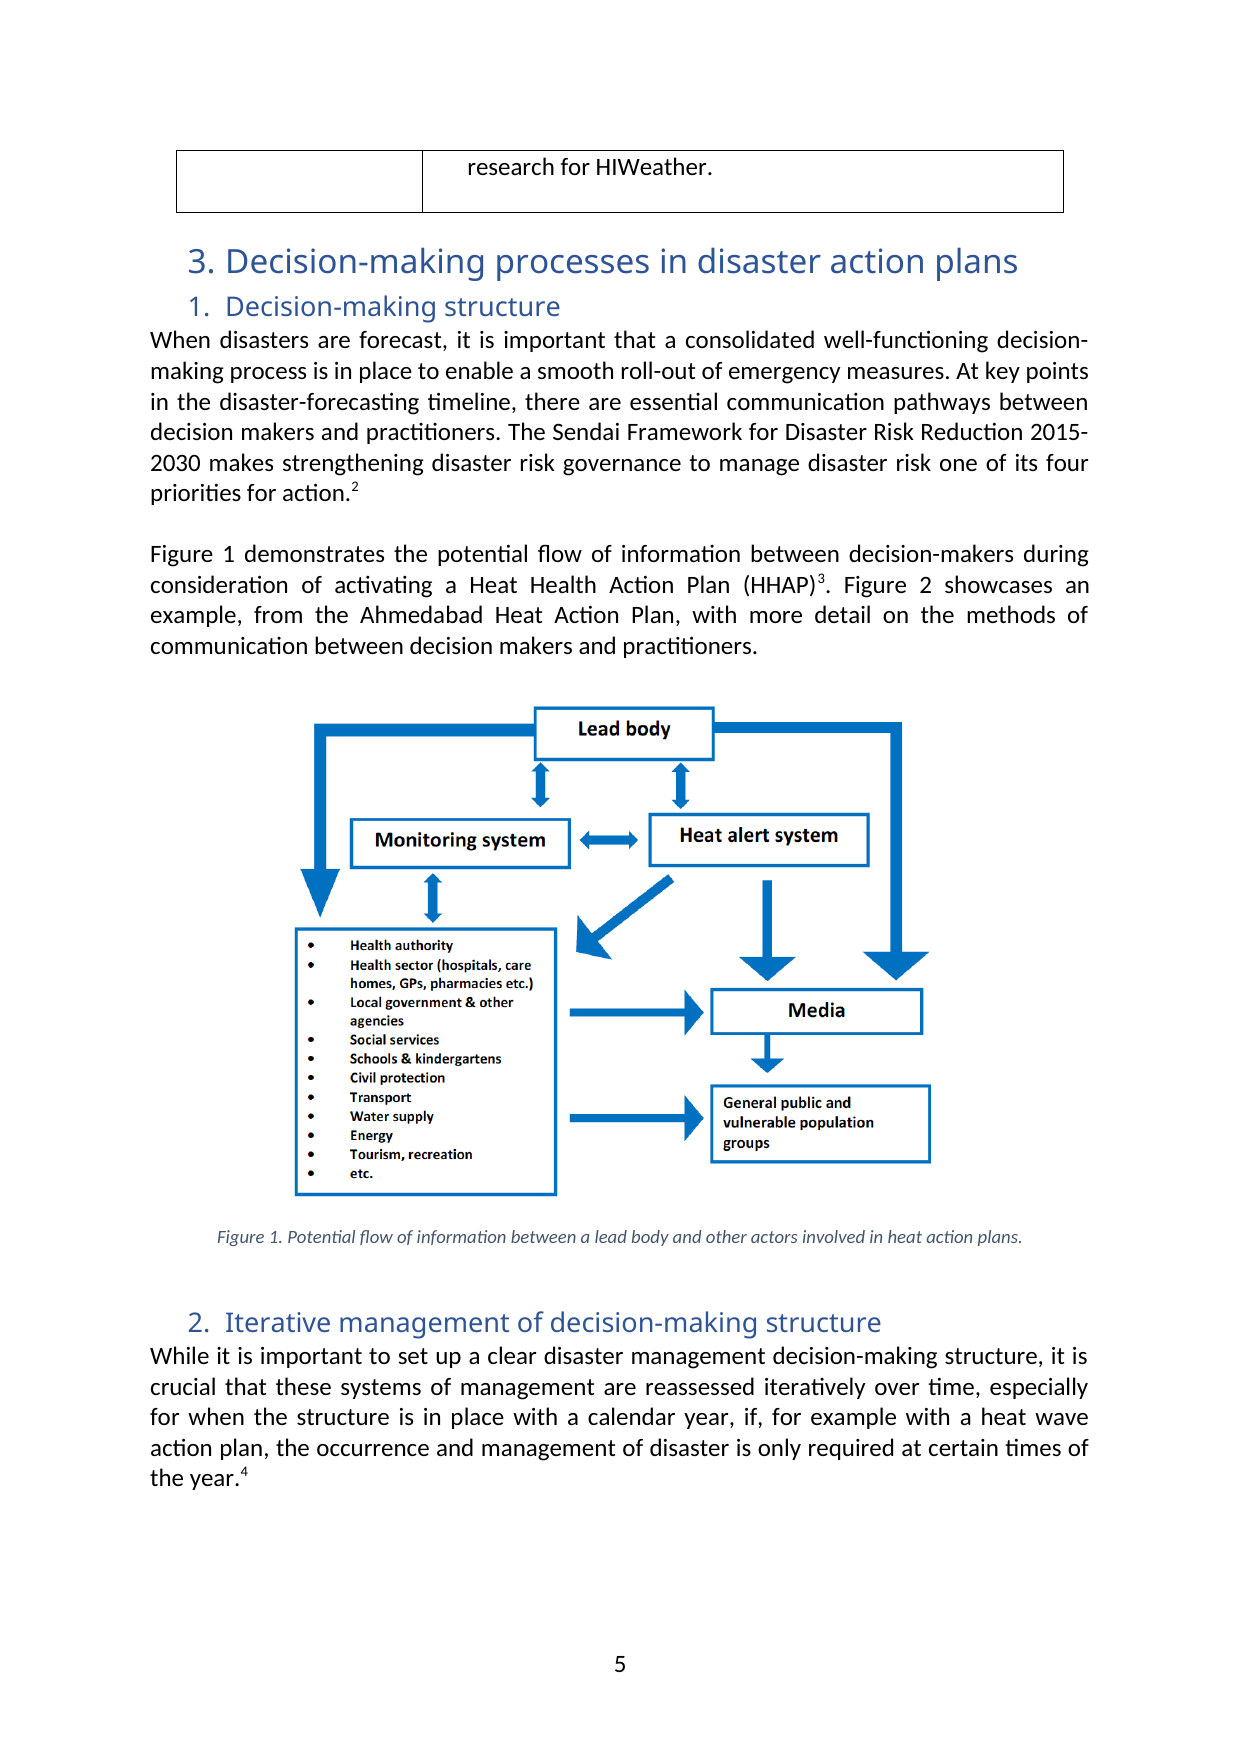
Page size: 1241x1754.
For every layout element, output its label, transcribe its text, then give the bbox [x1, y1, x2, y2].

text While it is important to set up a clear disaster management decision-making structure, it is crucial that these systems of management are reassessed iteratively over time, especially for when the structure is in place with a calendar year, if, for example with a heat wave action plan, the occurrence and management of disaster is only required at certain times of the year.4 [150, 1340, 1090, 1493]
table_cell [423, 151, 1063, 212]
subtitle Decision-making structure [187, 288, 1090, 324]
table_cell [177, 151, 422, 212]
subtitle Decision-making processes in disaster action plans [187, 238, 1090, 283]
text Figure 1 demonstrates the potential flow of information between decision-makers during consideration of activating a Heat Health Action Plan (HHAP)3. Figure 2 showcases an example, from the Ahmedabad Heat Action Plan, with more detail on the methods of communication between decision makers and practitioners. [150, 538, 1090, 660]
text When disasters are forecast, it is important that a consolidated well-functioning decision-making process is in place to enable a smooth roll-out of emergency measures. At key points in the disaster-forecasting timeline, there are essential communication pathways between decision makers and practitioners. The Sendai Framework for Disaster Risk Reduction 2015-2030 makes strengthening disaster risk governance to manage disaster risk one of its four priorities for action.2 [150, 324, 1090, 508]
text Figure 1. Potential flow of information between a lead body and other actors involved in heat action plans. [150, 1225, 1090, 1248]
picture [269, 690, 971, 1225]
subtitle Iterative management of decision-making structure [187, 1303, 1090, 1340]
